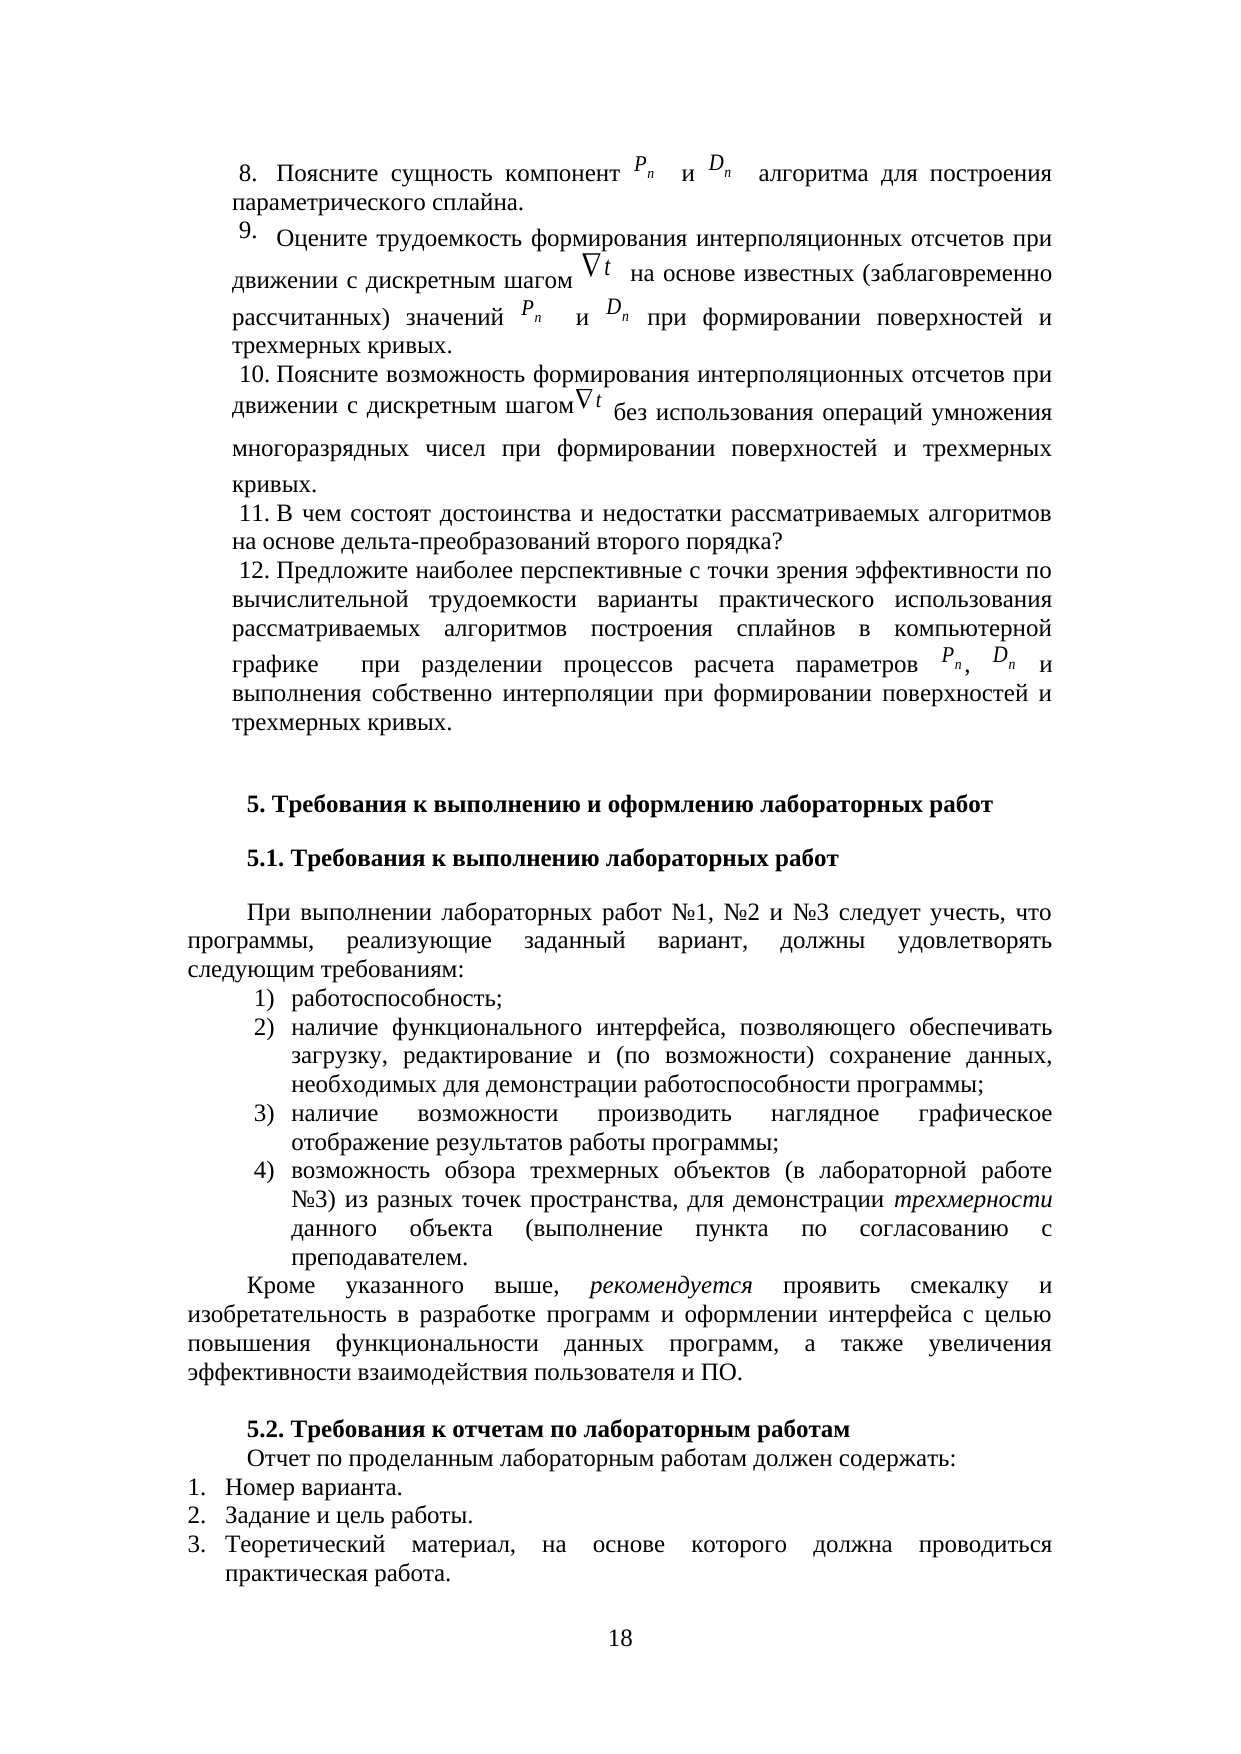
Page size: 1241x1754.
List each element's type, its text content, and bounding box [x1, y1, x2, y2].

list Номер варианта. [187, 1472, 1053, 1501]
text Отчет по проделанным лабораторным работам должен содержать: [187, 1443, 1053, 1472]
list Поясните возможность формирования интерполяционных отсчетов при движении с дискретным шагом без использования операций умножения многоразрядных чисел при формировании поверхностей и трехмерных кривых. [232, 359, 1053, 498]
list Задание и цель работы. [187, 1501, 1053, 1529]
list возможность обзора трехмерных объектов (в лабораторной работе №3) из разных точек пространства, для демонстрации трехмерности данного объекта (выполнение пункта по согласованию с преподавателем. [253, 1156, 1053, 1271]
list Поясните сущность компонент и алгоритма для построения параметрического сплайна. [232, 150, 1053, 215]
list Теоретический материал, на основе которого должна проводиться практическая работа. [187, 1529, 1053, 1587]
text 5. Требования к выполнению и оформлению лабораторных работ [187, 789, 1053, 818]
text При выполнении лабораторных работ №1, №2 и №3 следует учесть, что программы, реализующие заданный вариант, должны удовлетворять следующим требованиям: [187, 897, 1053, 983]
text 5.1. Требования к выполнению лабораторных работ [187, 843, 1053, 872]
list работоспособность; [253, 983, 1053, 1012]
text Кроме указанного выше, рекомендуется проявить смекалку и изобретательность в разработке программ и оформлении интерфейса с целью повышения функциональности данных программ, а также увеличения эффективности взаимодействия пользователя и ПО. [187, 1271, 1053, 1386]
text 5.2. Требования к отчетам по лабораторным работам [187, 1414, 1053, 1443]
list наличие функционального интерфейса, позволяющего обеспечивать загрузку, редактирование и (по возможности) сохранение данных, необходимых для демонстрации работоспособности программы; [253, 1012, 1053, 1098]
list наличие возможности производить наглядное графическое отображение результатов работы программы; [253, 1098, 1053, 1156]
list Предложите наиболее перспективные с точки зрения эффективности по вычислительной трудоемкости варианты практического использования рассматриваемых алгоритмов построения сплайнов в компьютерной графике при разделении процессов расчета параметров , и выполнения собственно интерполяции при формировании поверхностей и трехмерных кривых. [232, 555, 1053, 736]
list Оцените трудоемкость формирования интерполяционных отсчетов при движении с дискретным шагом на основе известных (заблаговременно рассчитанных) значений и при формировании поверхностей и трехмерных кривых. [232, 215, 1053, 359]
list В чем состоят достоинства и недостатки рассматриваемых алгоритмов на основе дельта-преобразований второго порядка? [232, 498, 1053, 555]
